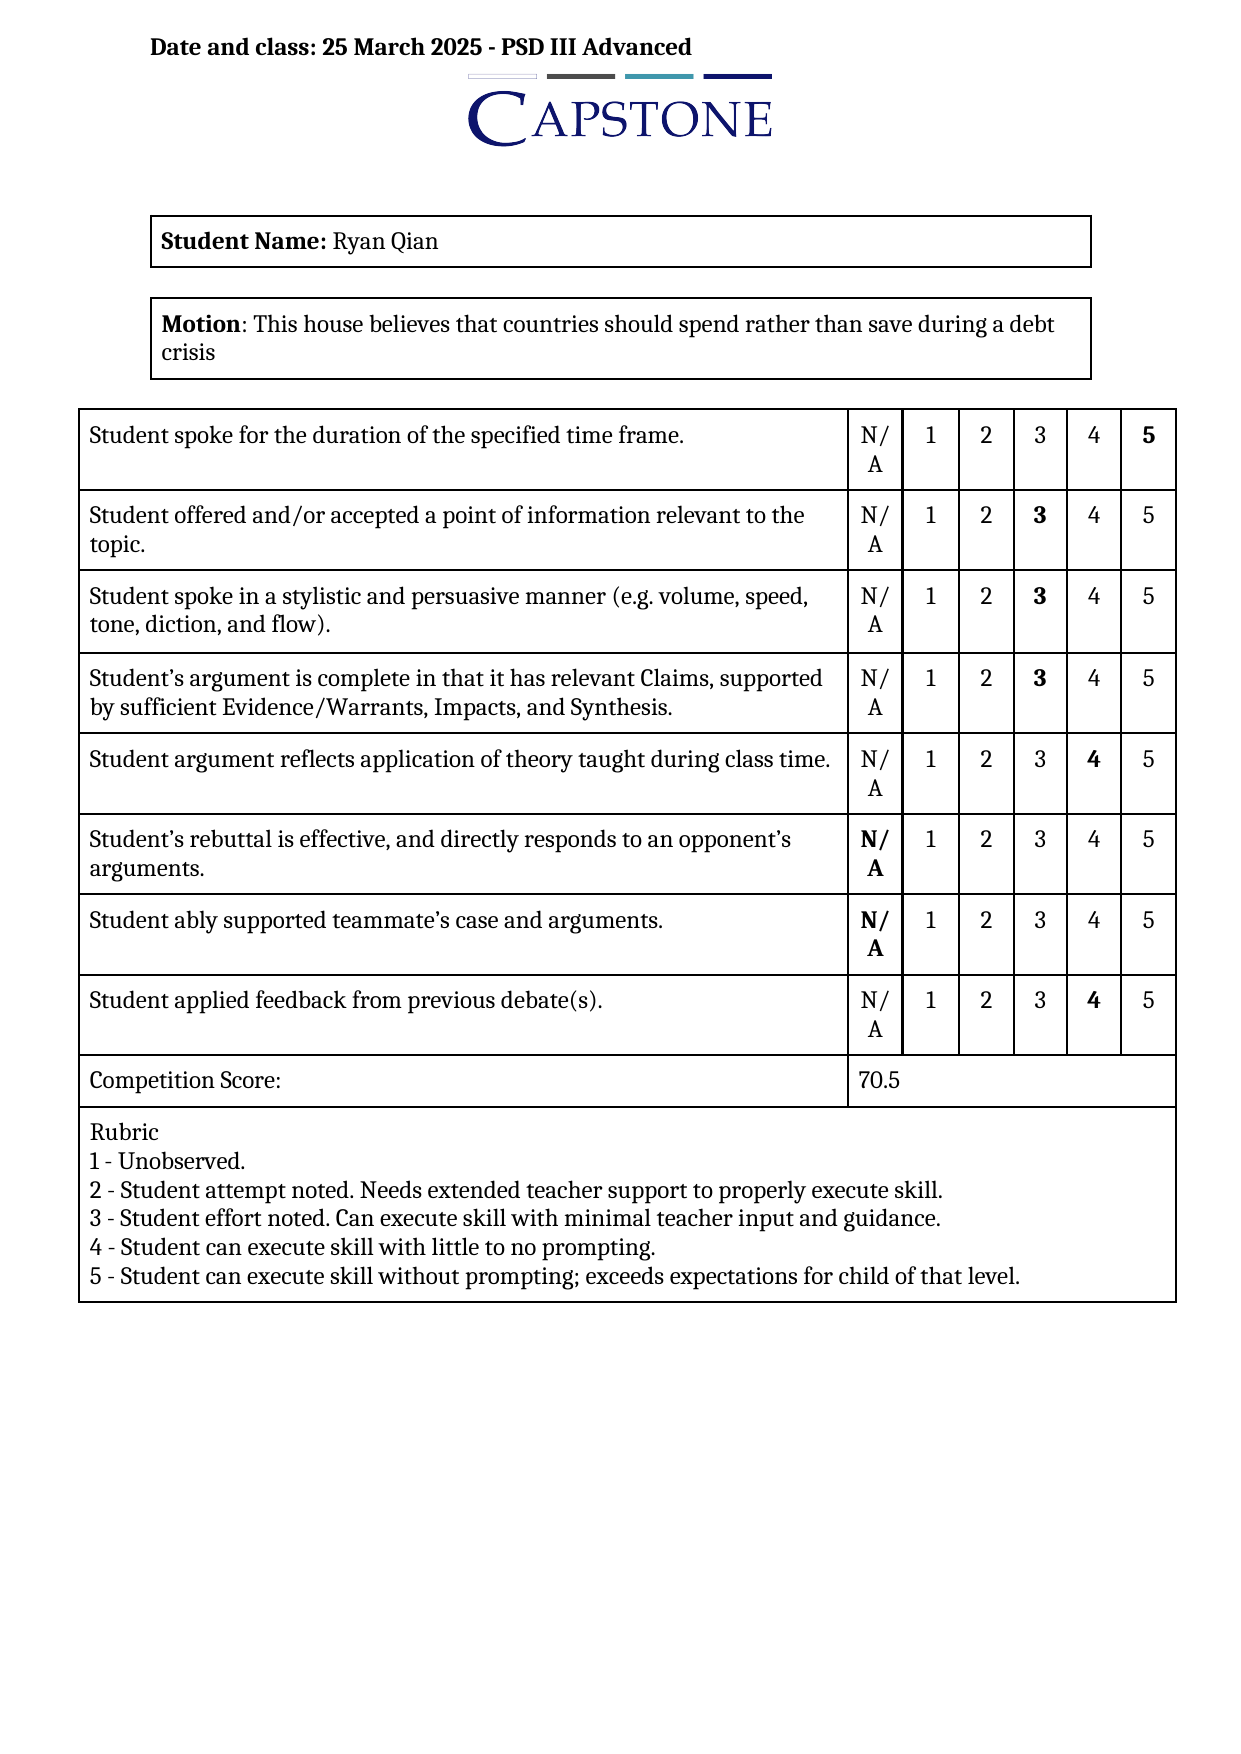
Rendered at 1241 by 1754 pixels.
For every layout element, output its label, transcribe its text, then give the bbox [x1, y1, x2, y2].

table_cell 2 [960, 895, 1013, 973]
table_cell N/A [849, 571, 901, 652]
table_cell Student’s rebuttal is effective, and directly responds to an opponent’s arguments. [80, 815, 847, 893]
table_cell Competition Score: [80, 1056, 847, 1106]
table_header 3 [1015, 410, 1066, 489]
table_cell 5 [1122, 654, 1175, 732]
table_cell 1 [904, 895, 958, 973]
table_header 5 [1122, 410, 1175, 489]
table_cell Student’s argument is complete in that it has relevant Claims, supported by sufficient Evidence/Warrants, Impacts, and Synthesis. [80, 654, 847, 732]
table_cell 1 [904, 815, 958, 893]
table_cell Student applied feedback from previous debate(s). [80, 976, 847, 1054]
table_cell Rubric 1 - Unobserved. 2 - Student attempt noted. Needs extended teacher support to properly execute skill. 3 - Student effort noted. Can execute skill with minimal teacher input and guidance. 4 - Student can execute skill with little to no prompting. 5 - Student can execute skill without prompting; exceeds expectations for child of that level. [80, 1108, 1175, 1301]
table_cell N/A [849, 654, 901, 732]
table_cell 1 [904, 571, 958, 652]
table_cell 5 [1122, 734, 1175, 813]
table_cell 3 [1015, 815, 1066, 893]
table_cell 3 [1015, 654, 1066, 732]
table_cell N/A [849, 491, 901, 569]
table_cell 4 [1068, 734, 1120, 813]
table_cell 4 [1068, 491, 1120, 569]
table_cell 5 [1122, 976, 1175, 1054]
table_cell 4 [1068, 815, 1120, 893]
table_cell 2 [960, 815, 1013, 893]
table_header Student Name: Ryan Qian [152, 217, 1090, 266]
table_cell 4 [1068, 654, 1120, 732]
table_cell 1 [904, 976, 958, 1054]
table_cell N/A [849, 815, 901, 893]
table_cell 2 [960, 571, 1013, 652]
table_cell 5 [1122, 571, 1175, 652]
table_cell 2 [960, 734, 1013, 813]
table_cell 3 [1015, 976, 1066, 1054]
table_cell Student ably supported teammate’s case and arguments. [80, 895, 847, 973]
table_cell 1 [904, 491, 958, 569]
table_cell Student argument reflects application of theory taught during class time. [80, 734, 847, 813]
table_header Motion: This house believes that countries should spend rather than save during a debt crisis [152, 299, 1090, 377]
table_cell N/A [849, 976, 901, 1054]
table_cell 3 [1015, 491, 1066, 569]
table_cell 4 [1068, 571, 1120, 652]
table_cell 2 [960, 491, 1013, 569]
table_cell 4 [1068, 976, 1120, 1054]
table_header 2 [960, 410, 1013, 489]
table_cell 3 [1015, 895, 1066, 973]
table_cell Student spoke in a stylistic and persuasive manner (e.g. volume, speed, tone, diction, and flow). [80, 571, 847, 652]
table_cell N/A [849, 895, 901, 973]
table_cell 1 [904, 654, 958, 732]
table_header 1 [904, 410, 958, 489]
table_cell 5 [1122, 895, 1175, 973]
table_cell 5 [1122, 815, 1175, 893]
table_cell 3 [1015, 571, 1066, 652]
table_header N/A [849, 410, 901, 489]
table_cell 1 [904, 734, 958, 813]
table_cell 4 [1068, 895, 1120, 973]
table_cell Student offered and/or accepted a point of information relevant to the topic. [80, 491, 847, 569]
table_cell 3 [1015, 734, 1066, 813]
table_header 4 [1068, 410, 1120, 489]
picture [460, 66, 781, 153]
table_cell 5 [1122, 491, 1175, 569]
table_cell 2 [960, 654, 1013, 732]
table_cell 2 [960, 976, 1013, 1054]
table_cell 70.5 [849, 1056, 1175, 1106]
table_header Student spoke for the duration of the specified time frame. [80, 410, 847, 489]
table_cell N/A [849, 734, 901, 813]
